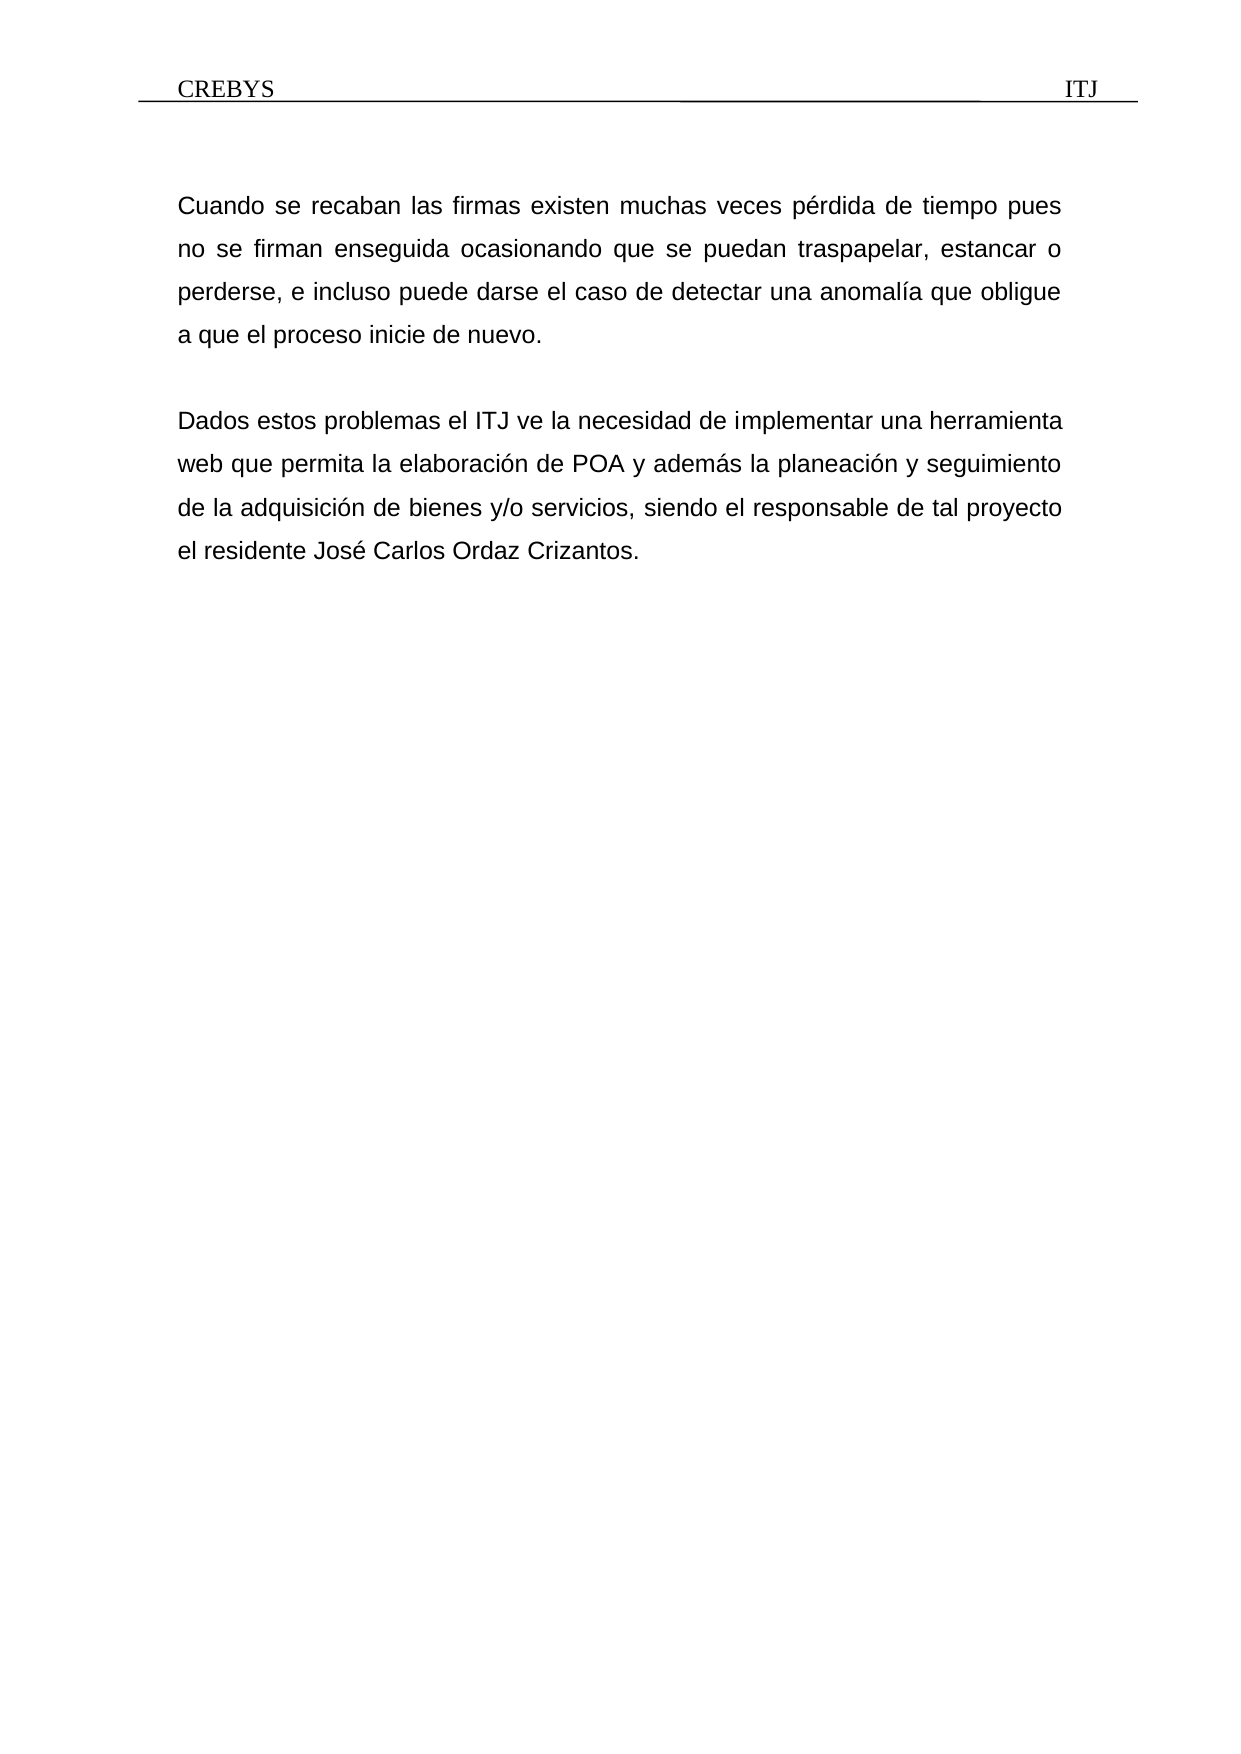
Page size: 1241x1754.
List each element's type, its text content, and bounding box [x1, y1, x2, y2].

text Dados estos problemas el ITJ ve la necesidad de implementar una herramienta web que permita la elaboración de POA y además la planeación y seguimiento de la adquisición de bienes y/o servicios, siendo el responsable de tal proyecto el residente José Carlos Ordaz Crizantos. [177, 406, 1063, 564]
text Cuando se recaban las firmas existen muchas veces pérdida de tiempo pues no se firman enseguida ocasionando que se puedan traspapelar, estancar o perderse, e incluso puede darse el caso de detectar una anomalía que obligue a que el proceso inicie de nuevo. [177, 191, 1063, 349]
